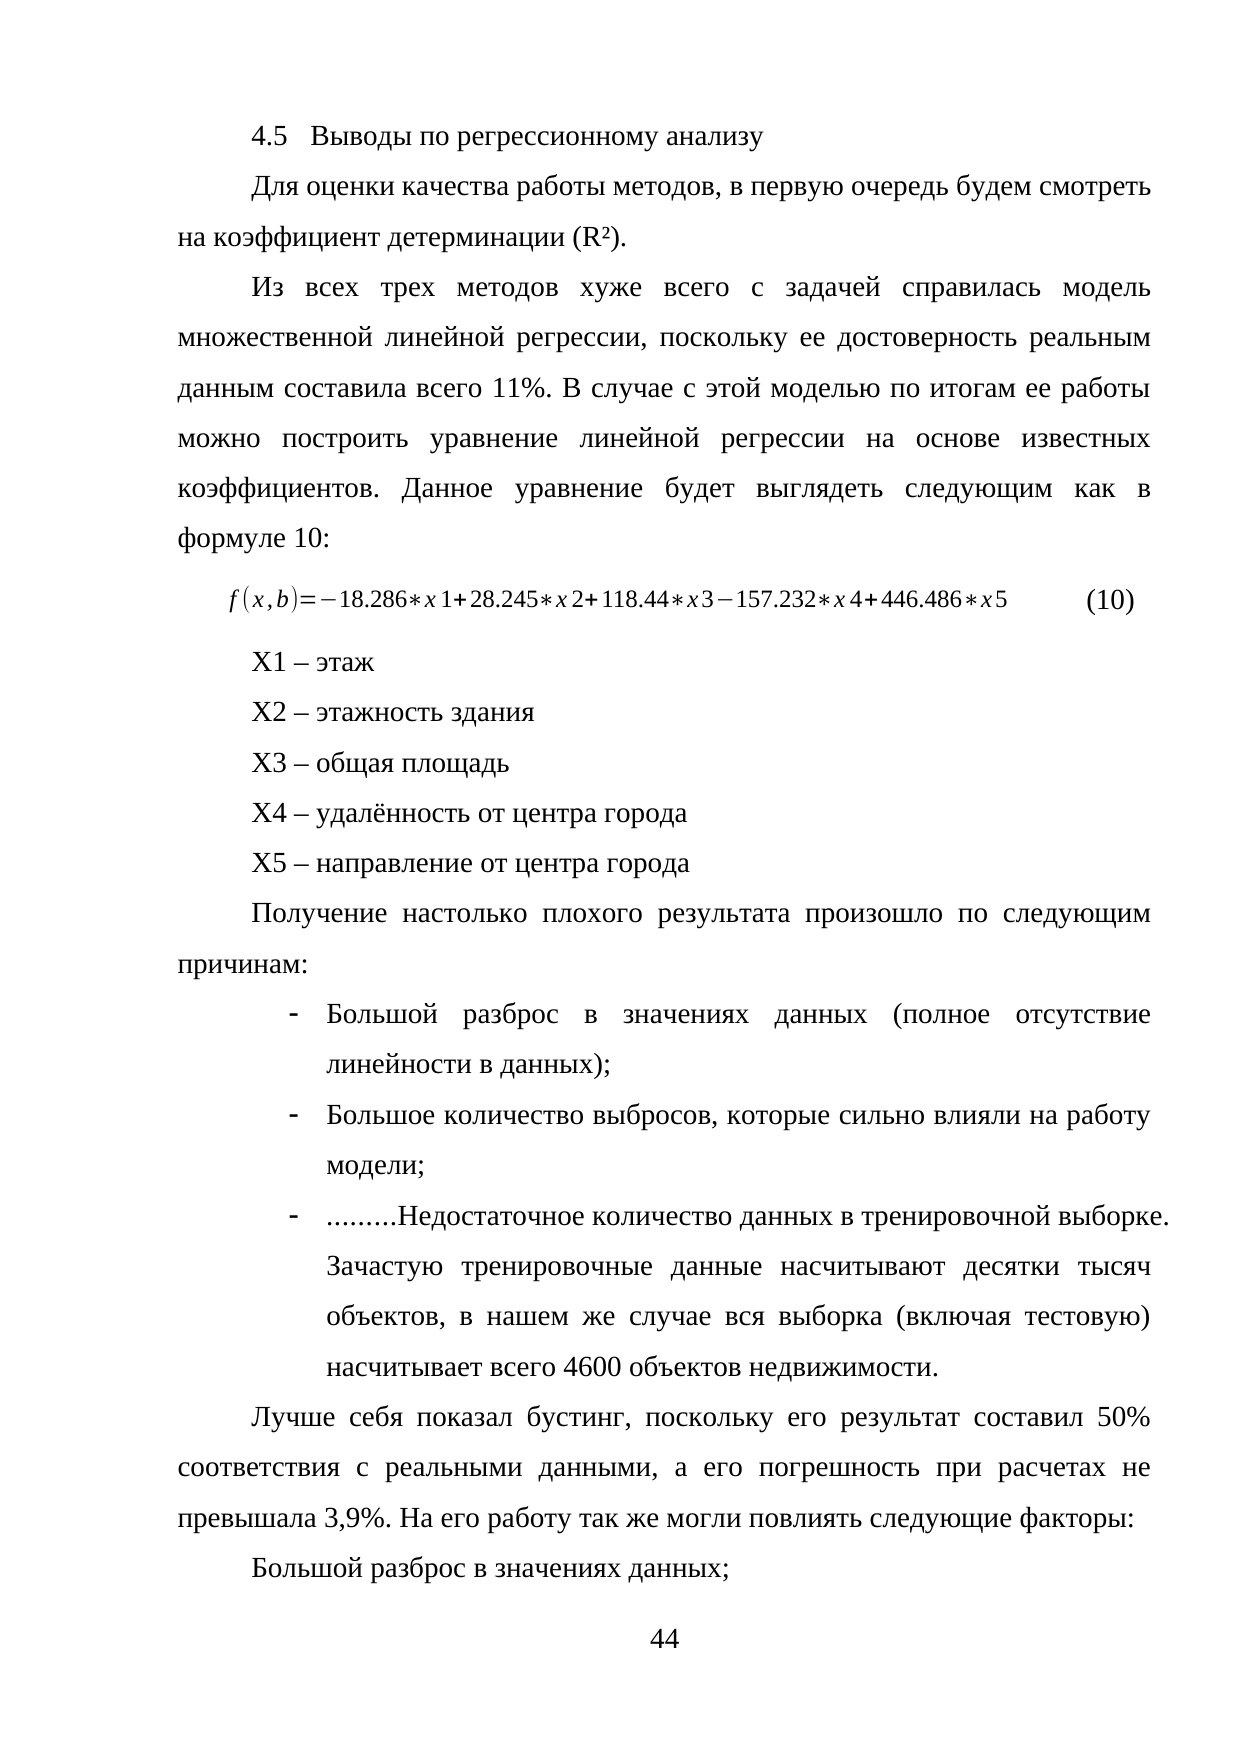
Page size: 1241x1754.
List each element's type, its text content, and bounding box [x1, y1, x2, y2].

table_header [177, 571, 1059, 644]
text Получение настолько плохого результата произошло по следующим причинам: [177, 896, 1152, 979]
text Лучше себя показал бустинг, поскольку его результат составил 50% соответствия с реальными данными, а его погрешность при расчетах не превышала 3,9%. На его работу так же могли повлиять следующие факторы: [177, 1399, 1152, 1533]
text X4 – удалённость от центра города [177, 795, 1152, 828]
list Большой разброс в значениях данных (полное отсутствие линейности в данных); [288, 996, 1152, 1080]
text Большой разброс в значениях данных; [177, 1550, 1152, 1583]
text X3 – общая площадь [177, 745, 1152, 778]
text Из всех трех методов хуже всего с задачей справилась модель множественной линейной регрессии, поскольку ее достоверность реальным данным составила всего 11%. В случае с этой моделью по итогам ее работы можно построить уравнение линейной регрессии на основе известных коэффициентов. Данное уравнение будет выглядеть следующим как в формуле 10: [177, 269, 1152, 554]
list Выводы по регрессионному анализу [251, 118, 1152, 152]
text X5 – направление от центра города [177, 845, 1152, 879]
list Большое количество выбросов, которые сильно влияли на работу модели; [288, 1097, 1152, 1181]
text Для оценки качества работы методов, в первую очередь будем смотреть на коэффициент детерминации (R²). [177, 168, 1152, 252]
text X1 – этаж [177, 644, 1152, 678]
list Недостаточное количество данных в тренировочной выборке. Зачастую тренировочные данные насчитывают десятки тысяч объектов, в нашем же случае вся выборка (включая тестовую) насчитывает всего 4600 объектов недвижимости. [288, 1198, 1152, 1382]
table_header (10) [1059, 571, 1146, 644]
text X2 – этажность здания [177, 694, 1152, 728]
